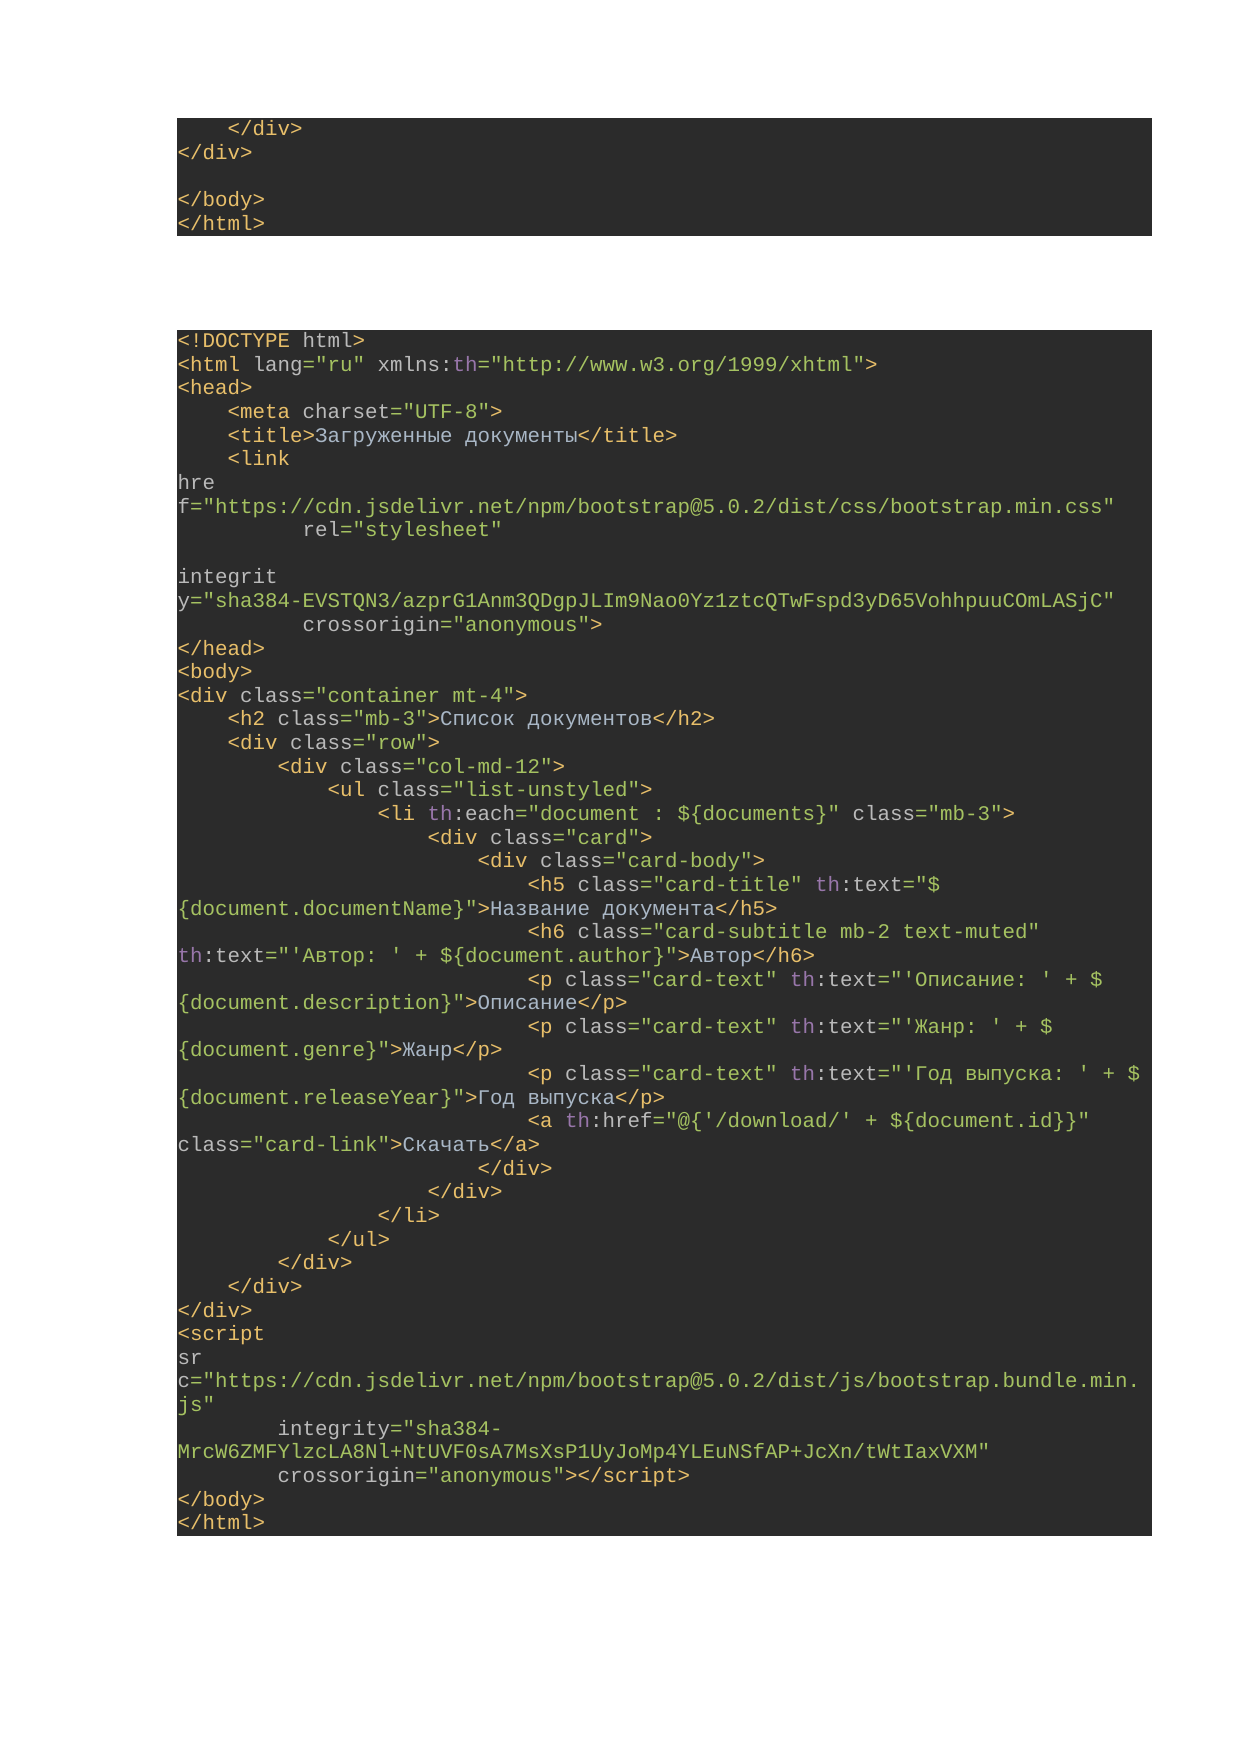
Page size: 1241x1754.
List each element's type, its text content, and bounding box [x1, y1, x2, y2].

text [177, 118, 1152, 236]
text <!DOCTYPE html> <html lang="ru" xmlns:th="http://www.w3.org/1999/xhtml"> <head> <meta charset="UTF-8"> <title>Загруженные документы</title> <link href="https://cdn.jsdelivr.net/npm/bootstrap@5.0.2/dist/css/bootstrap.min.css" rel="stylesheet" integrity="sha384-EVSTQN3/azprG1Anm3QDgpJLIm9Nao0Yz1ztcQTwFspd3yD65VohhpuuCOmLASjC" crossorigin="anonymous"> </head> <body> <div class="container mt-4"> <h2 class="mb-3">Список документов</h2> <div class="row"> <div class="col-md-12"> <ul class="list-unstyled"> <li th:each="document : ${documents}" class="mb-3"> <div class="card"> <div class="card-body"> <h5 class="card-title" th:text="${document.documentName}">Название документа</h5> <h6 class="card-subtitle mb-2 text-muted" th:text="'Автор: ' + ${document.author}">Автор</h6> <p class="card-text" th:text="'Описание: ' + ${document.description}">Описание</p> <p class="card-text" th:text="'Жанр: ' + ${document.genre}">Жанр</p> <p class="card-text" th:text="'Год выпуска: ' + ${document.releaseYear}">Год выпуска</p> <a th:href="@{'/download/' + ${document.id}}" class="card-link">Скачать</a> </div> </div> </li> </ul> </div> </div> </div> <script src="https://cdn.jsdelivr.net/npm/bootstrap@5.0.2/dist/js/bootstrap.bundle.min.js" integrity="sha384-MrcW6ZMFYlzcLA8Nl+NtUVF0sA7MsXsP1UyJoMp4YLEuNSfAP+JcXn/tWtIaxVXM" crossorigin="anonymous"></script> </body> </html> [177, 330, 1152, 1536]
